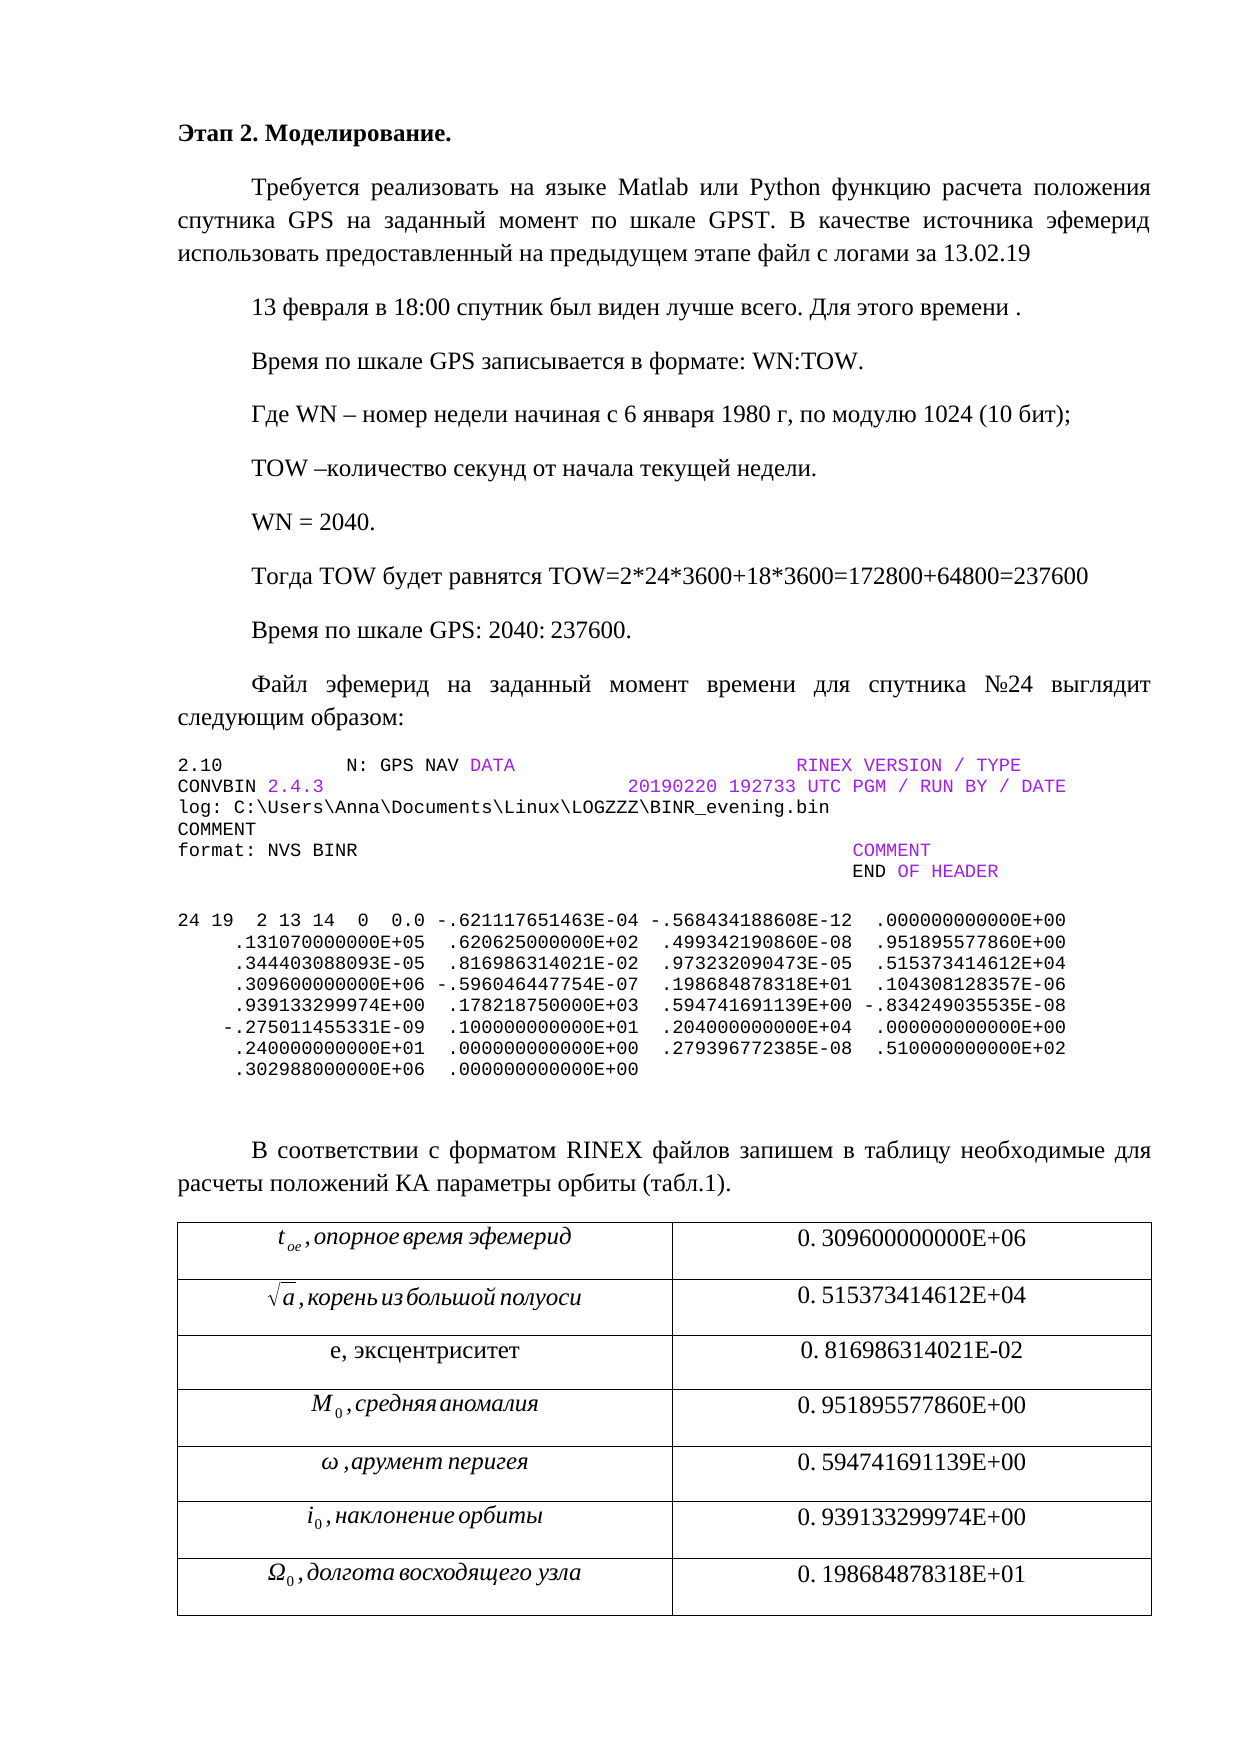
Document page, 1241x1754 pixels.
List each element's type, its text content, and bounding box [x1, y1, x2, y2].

table_cell [178, 1559, 672, 1615]
text 2.10 N: GPS NAV DATA RINEX VERSION / TYPE [177, 756, 1152, 777]
table_cell 0. 594741691139E+00 [673, 1447, 1151, 1501]
text TOW –количество секунд от начала текущей недели. [177, 453, 1152, 482]
text format: NVS BINR COMMENT [177, 841, 1152, 862]
table_cell e, эксцентриситет [178, 1336, 672, 1389]
text .302988000000E+06 .000000000000E+00 [177, 1060, 1152, 1081]
text Тогда TOW будет равнятся TOW=2*24*3600+18*3600=172800+64800=237600 [177, 561, 1152, 590]
table_header [178, 1223, 672, 1279]
table_cell [178, 1502, 672, 1558]
text Требуется реализовать на языке Matlab или Python функцию расчета положения спутника GPS на заданный момент по шкале GPST. В качестве источника эфемерид использовать предоставленный на предыдущем этапе файл с логами за 13.02.19 [177, 172, 1152, 267]
text .240000000000E+01 .000000000000E+00 .279396772385E-08 .510000000000E+02 [177, 1039, 1152, 1060]
table_cell 0. 515373414612E+04 [673, 1280, 1151, 1334]
table_cell 0. 951895577860E+00 [673, 1390, 1151, 1446]
table_cell [178, 1280, 672, 1334]
text log: C:\Users\Anna\Documents\Linux\LOGZZZ\BINR_evening.bin COMMENT [177, 798, 1152, 841]
table_cell [178, 1390, 672, 1446]
text END OF HEADER [177, 862, 1152, 883]
text WN = 2040. [177, 507, 1152, 536]
text В соответствии с форматом RINEX файлов запишем в таблицу необходимые для расчеты положений КА параметры орбиты (табл.1). [177, 1135, 1152, 1197]
text 13 февраля в 18:00 спутник был виден лучше всего. Для этого времени . [177, 292, 1152, 321]
text Время по шкале GPS записывается в формате: WN:TOW. [177, 346, 1152, 374]
text -.275011455331E-09 .100000000000E+01 .204000000000E+04 .000000000000E+00 [177, 1017, 1152, 1039]
table_cell [178, 1447, 672, 1501]
text Где WN – номер недели начиная с 6 января 1980 г, по модулю 1024 (10 бит); [177, 399, 1152, 428]
table_cell 0. 816986314021E-02 [673, 1336, 1151, 1389]
text CONVBIN 2.4.3 20190220 192733 UTC PGM / RUN BY / DATE [177, 777, 1152, 798]
text .131070000000E+05 .620625000000E+02 .499342190860E-08 .951895577860E+00 [177, 932, 1152, 954]
text Время по шкале GPS: 2040: 237600. [177, 615, 1152, 644]
text Этап 2. Моделирование. [177, 118, 1152, 147]
table_header 0. 309600000000E+06 [673, 1223, 1151, 1279]
table_cell 0. 198684878318E+01 [673, 1559, 1151, 1615]
text Файл эфемерид на заданный момент времени для спутника №24 выглядит следующим образом: [177, 669, 1152, 731]
text 24 19 2 13 14 0 0.0 -.621117651463E-04 -.568434188608E-12 .000000000000E+00 [177, 911, 1152, 932]
table_cell 0. 939133299974E+00 [673, 1502, 1151, 1558]
text .939133299974E+00 .178218750000E+03 .594741691139E+00 -.834249035535E-08 [177, 996, 1152, 1017]
text .309600000000E+06 -.596046447754E-07 .198684878318E+01 .104308128357E-06 [177, 975, 1152, 996]
text .344403088093E-05 .816986314021E-02 .973232090473E-05 .515373414612E+04 [177, 954, 1152, 975]
